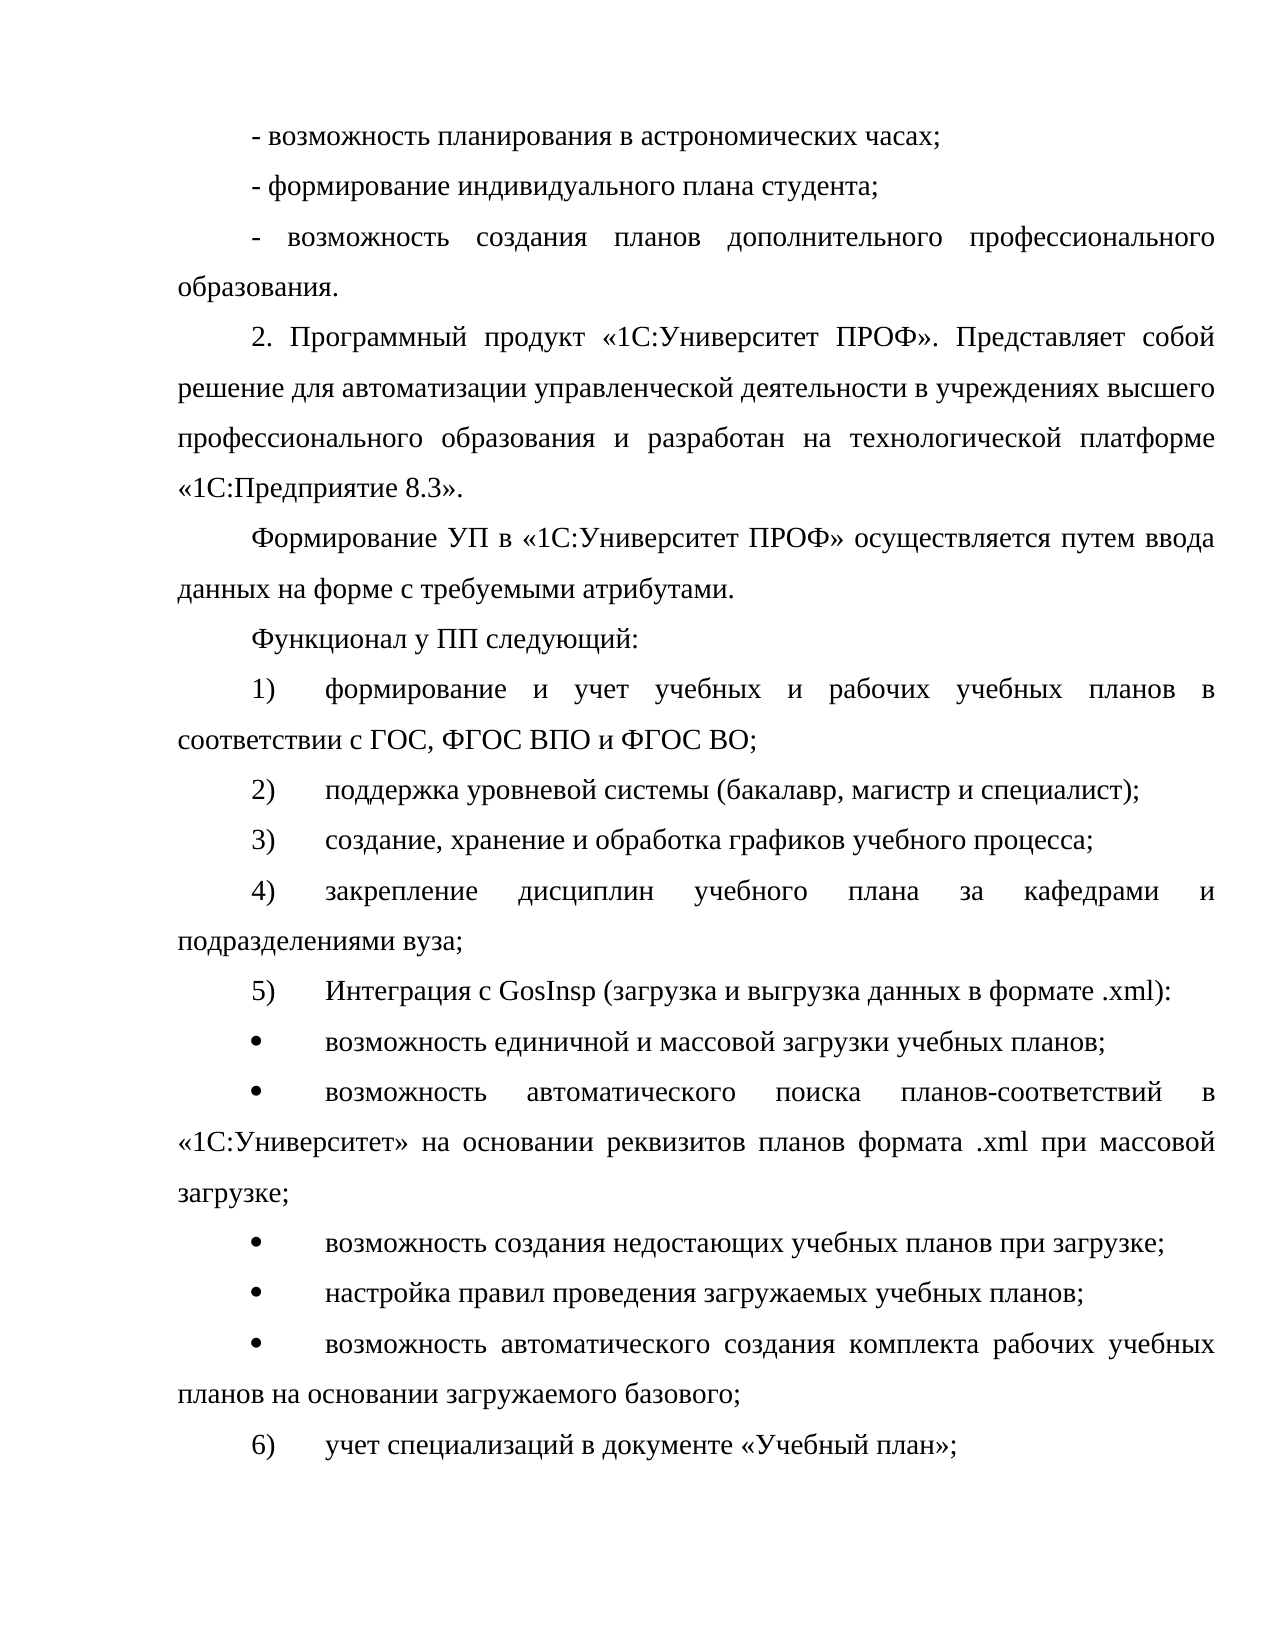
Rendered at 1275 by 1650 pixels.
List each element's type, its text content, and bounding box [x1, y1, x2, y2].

list Интеграция с GosInsp (загрузка и выгрузка данных в формате .xml): [177, 973, 1216, 1007]
text Функционал у ПП следующий: [177, 621, 1216, 655]
list - возможность планирования в астрономических часах; [177, 118, 1216, 152]
list - формирование индивидуального плана студента; [177, 168, 1216, 202]
list закрепление дисциплин учебного плана за кафедрами и подразделениями вуза; [177, 873, 1216, 957]
list - возможность создания планов дополнительного профессионального образования. [177, 219, 1216, 303]
list поддержка уровневой системы (бакалавр, магистр и специалист); [177, 772, 1216, 806]
list Формирование УП в «1С:Университет ПРОФ» осуществляется путем ввода данных на форме с требуемыми атрибутами. [177, 521, 1216, 604]
list возможность создания недостающих учебных планов при загрузке; [177, 1225, 1216, 1259]
list настройка правил проведения загружаемых учебных планов; [177, 1276, 1216, 1309]
list формирование и учет учебных и рабочих учебных планов в соответствии с ГОС, ФГОС ВПО и ФГОС ВО; [177, 672, 1216, 755]
list возможность автоматического создания комплекта рабочих учебных планов на основании загружаемого базового; [177, 1326, 1216, 1410]
list возможность автоматического поиска планов-соответствий в «1С:Университет» на основании реквизитов планов формата .xml при массовой загрузке; [177, 1074, 1216, 1208]
list возможность единичной и массовой загрузки учебных планов; [177, 1024, 1216, 1057]
list 2. Программный продукт «1С:Университет ПРОФ». Представляет собой решение для автоматизации управленческой деятельности в учреждениях высшего профессионального образования и разработан на технологической платформе «1С:Предприятие 8.3». [177, 319, 1216, 504]
list учет специализаций в документе «Учебный план»; [177, 1427, 1216, 1460]
list создание, хранение и обработка графиков учебного процесса; [177, 822, 1216, 856]
